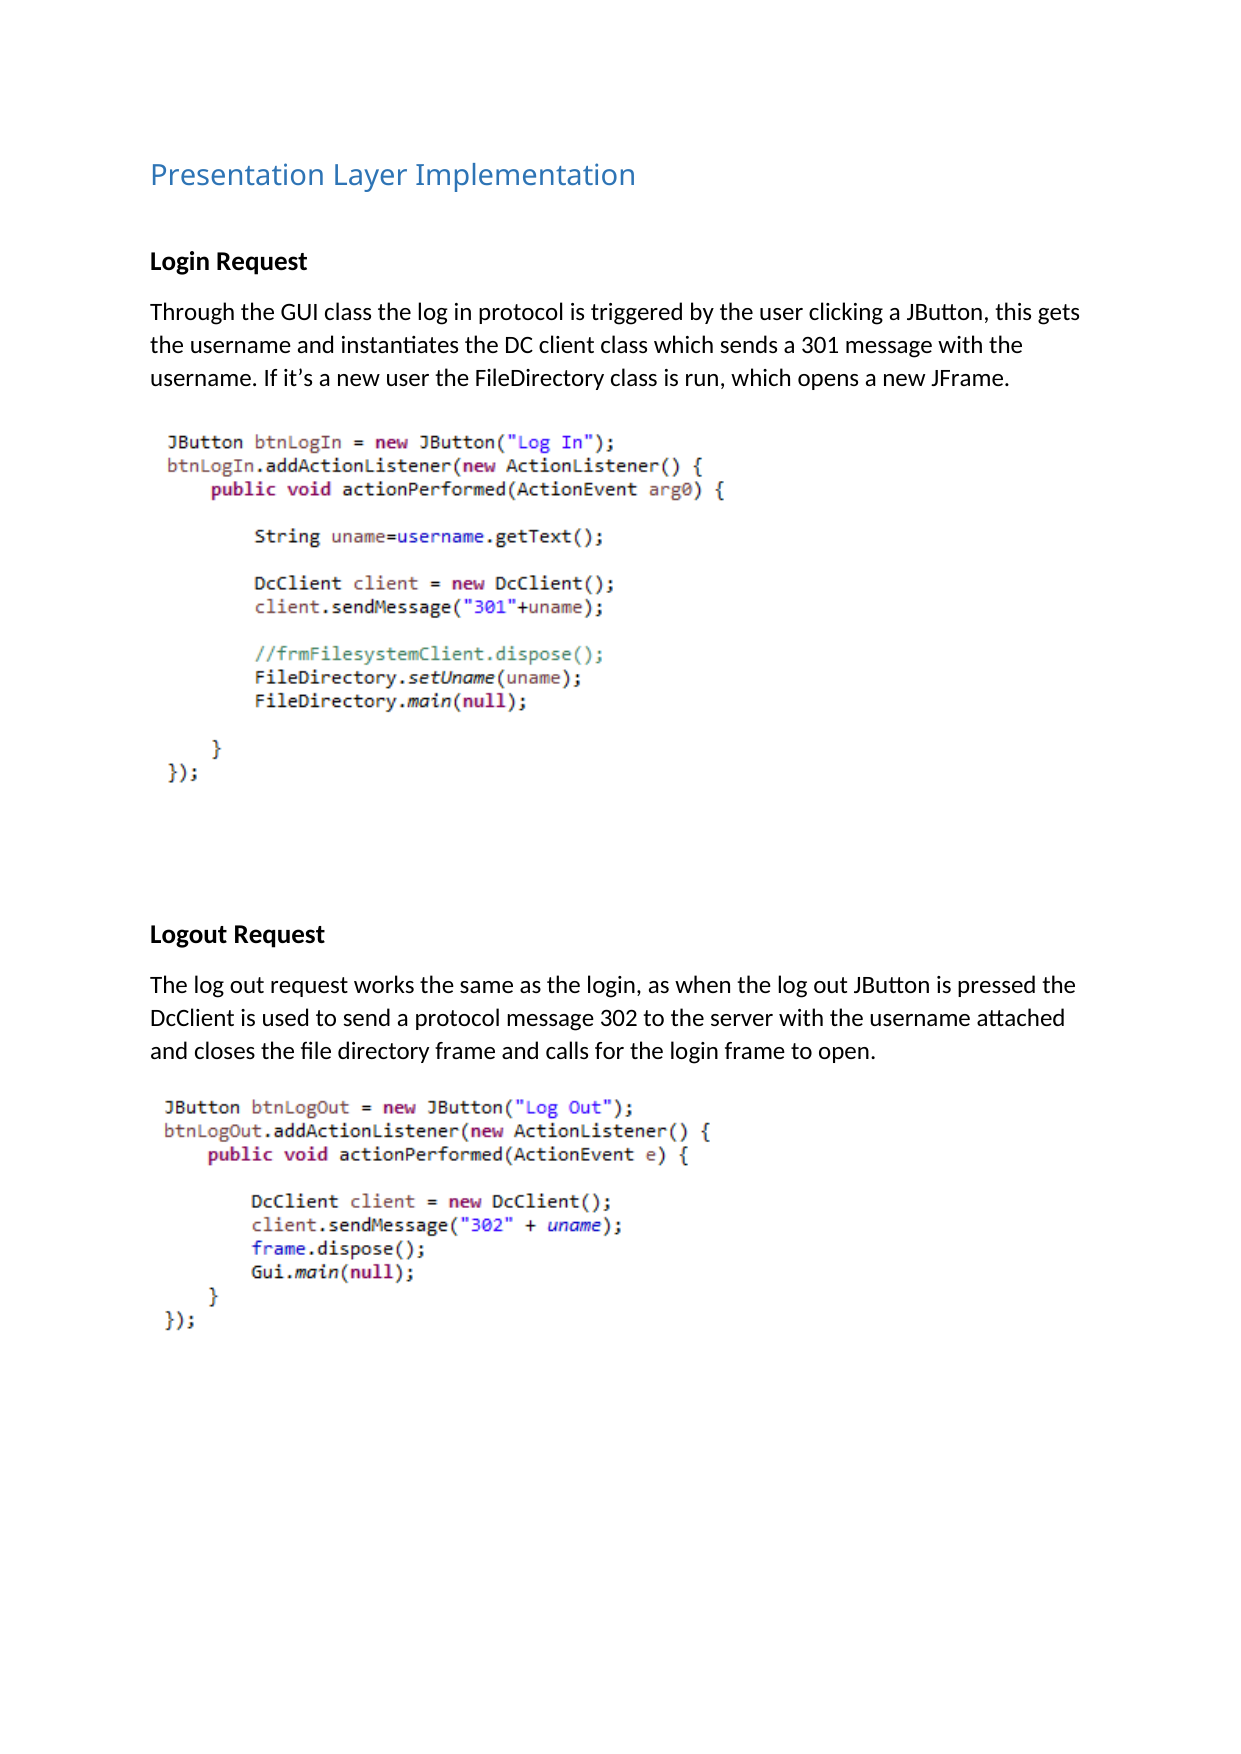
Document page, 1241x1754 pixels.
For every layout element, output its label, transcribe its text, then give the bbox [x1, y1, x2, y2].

subtitle Presentation Layer Implementation [150, 154, 1090, 194]
text Login Request [150, 244, 1090, 277]
text Logout Request [150, 917, 1090, 950]
text Through the GUI class the log in protocol is triggered by the user clicking a JButton, this gets the username and instantiates the DC client class which sends a 301 message with the username. If it’s a new user the FileDirectory class is run, which opens a new JFrame. [150, 296, 1090, 392]
picture [150, 411, 749, 800]
picture [150, 1085, 724, 1335]
text The log out request works the same as the login, as when the log out JButton is pressed the DcClient is used to send a protocol message 302 to the server with the username attached and closes the file directory frame and calls for the login frame to open. [150, 969, 1090, 1066]
